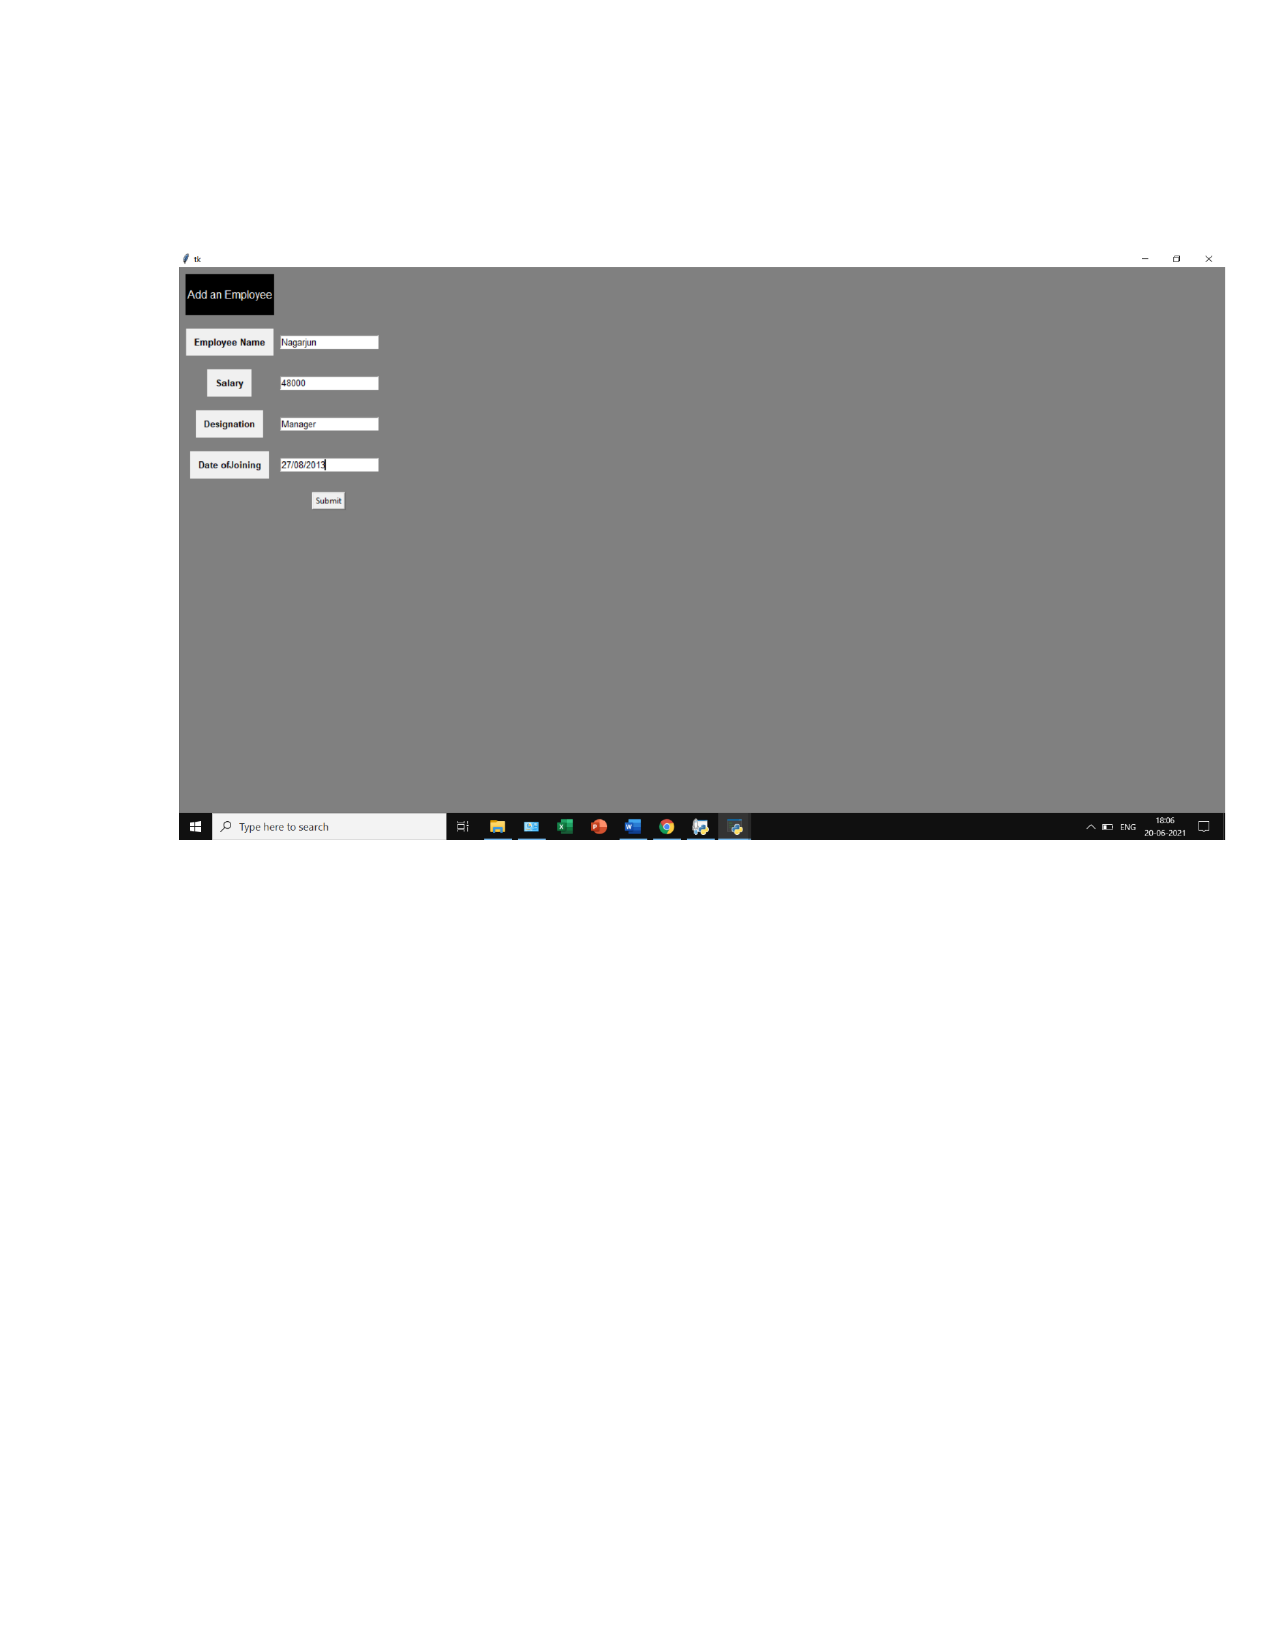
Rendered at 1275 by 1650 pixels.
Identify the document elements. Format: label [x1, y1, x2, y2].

picture [179, 251, 1225, 840]
